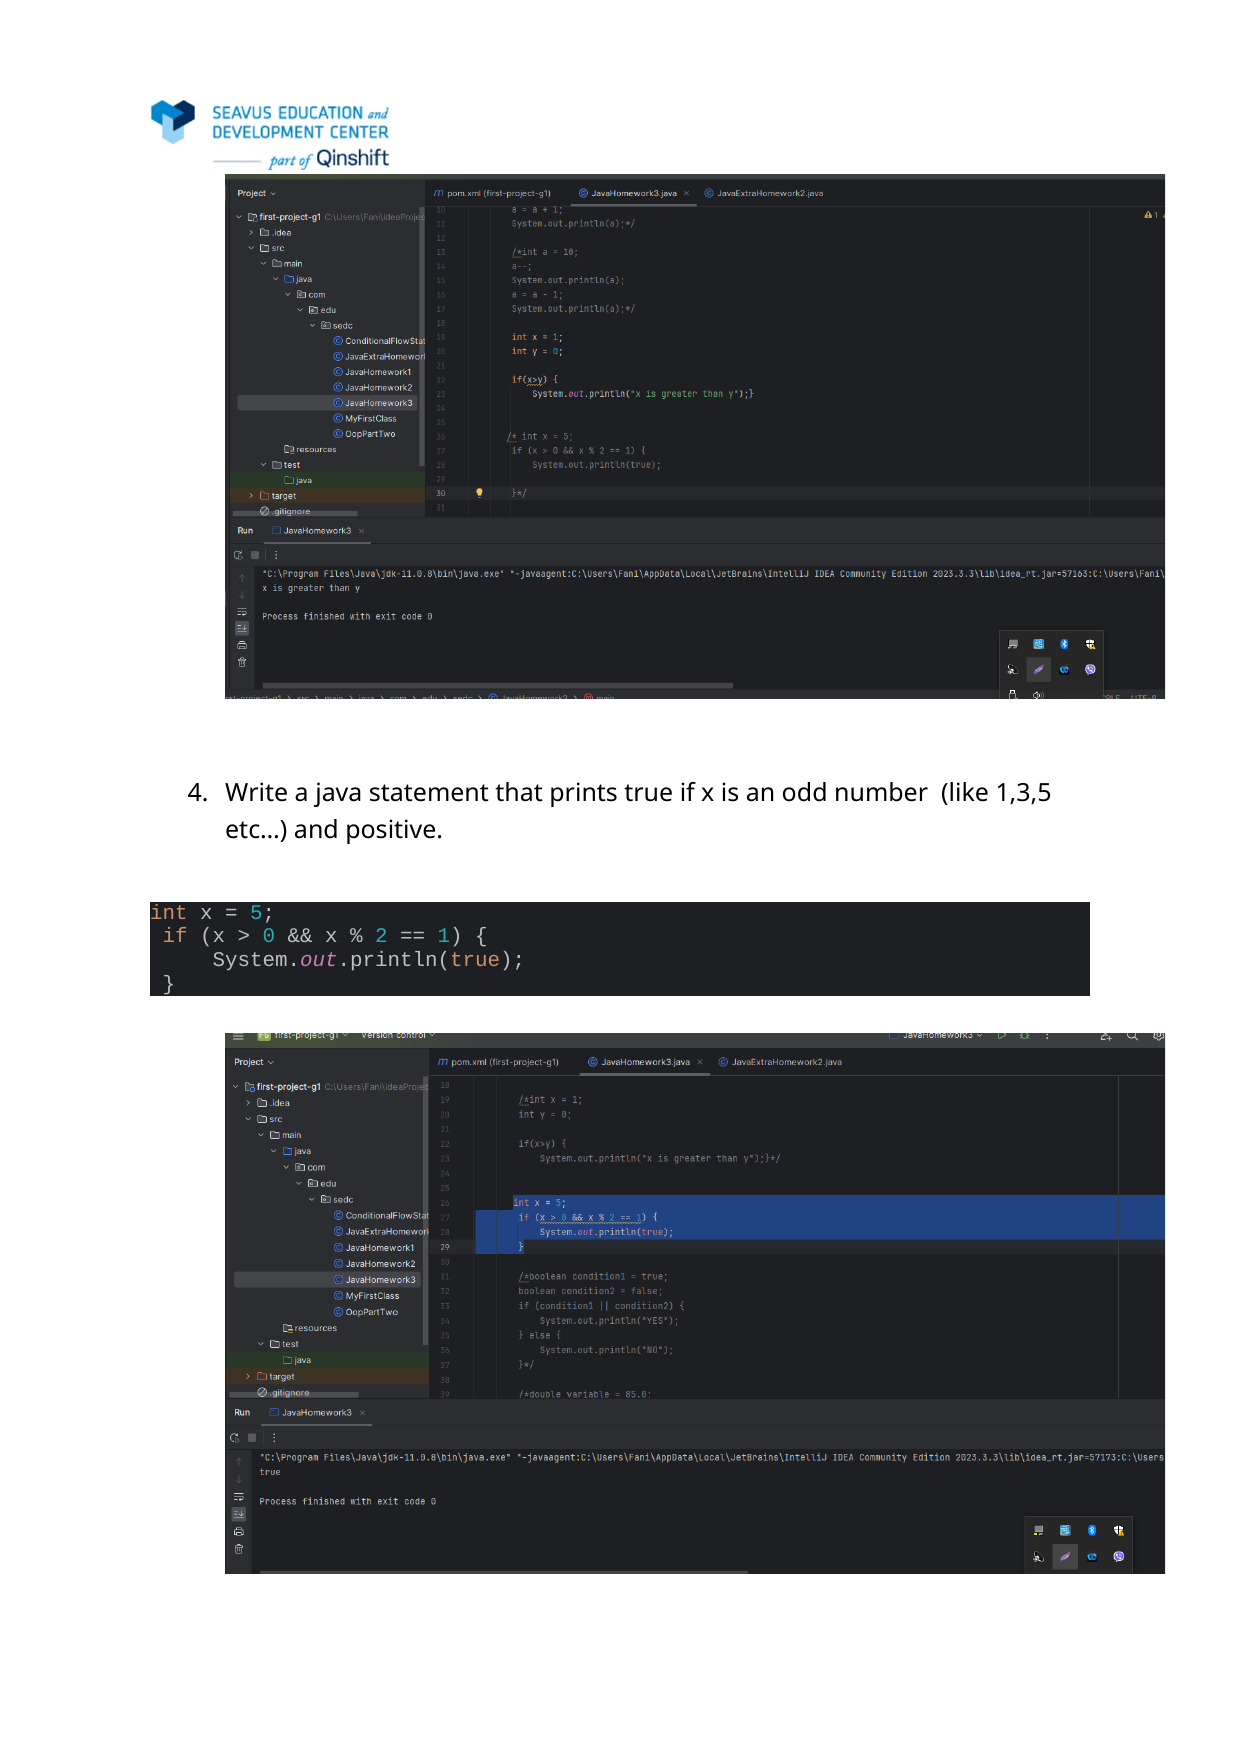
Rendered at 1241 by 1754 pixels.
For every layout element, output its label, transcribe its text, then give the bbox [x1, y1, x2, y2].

text int x = 5; if (x > 0 && x % 2 == 1) { System.out.println(true); } [150, 902, 1090, 996]
picture [150, 75, 1166, 699]
picture [225, 1033, 1166, 1574]
list Write a java statement that prints true if x is an odd number (like 1,3,5 etc…) and positive. [187, 775, 1090, 846]
